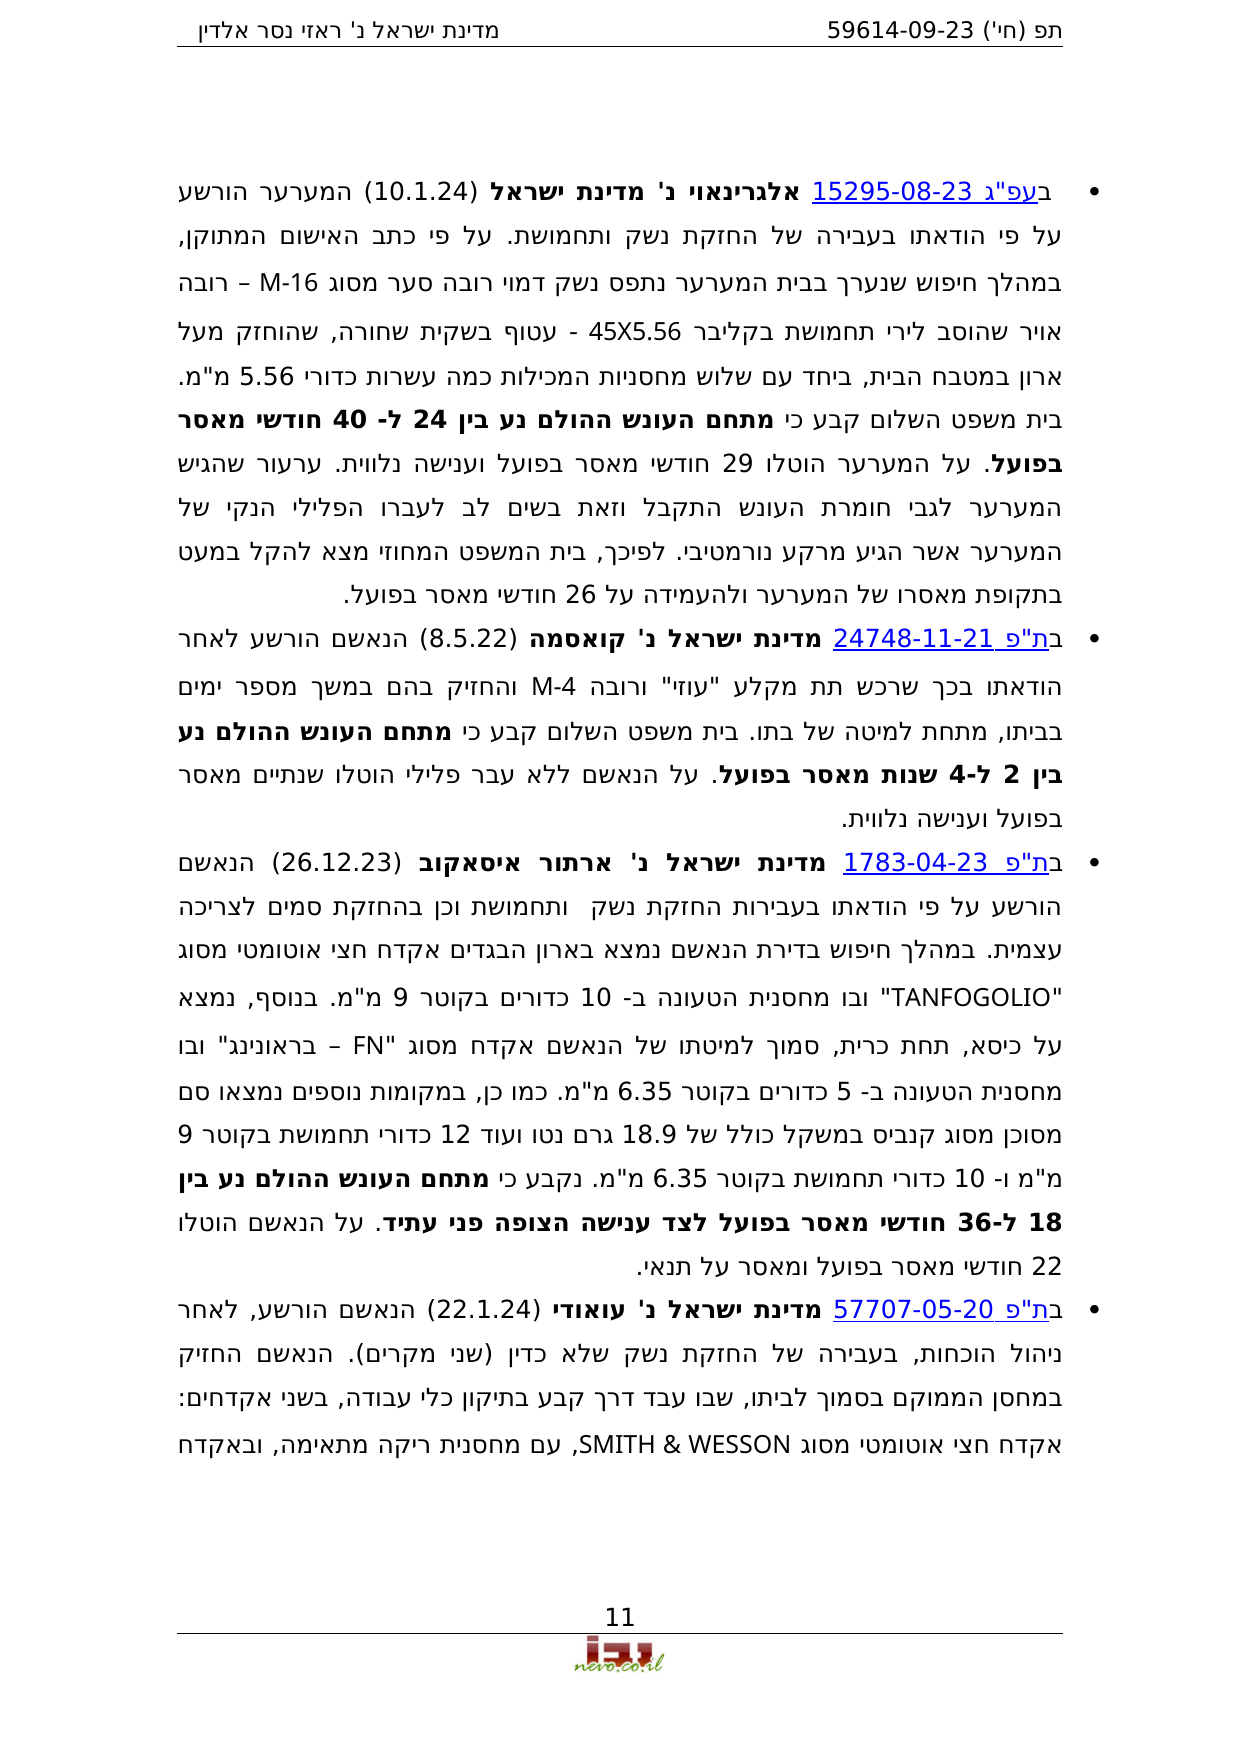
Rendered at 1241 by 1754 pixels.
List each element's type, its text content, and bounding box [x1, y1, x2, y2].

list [177, 1295, 1101, 1461]
list בעפ"ג 15295-08-23 אלגרינאוי נ' מדינת ישראל (10.1.24) המערער הורשע על פי הודאתו בעבירה של החזקת נשק ותחמושת. על פי כתב האישום המתוקן, במהלך חיפוש שנערך בבית המערער נתפס נשק דמוי רובה סער מסוג M-16 – רובה אויר שהוסב לירי תחמושת בקליבר 45X5.56 - עטוף בשקית שחורה, שהוחזק מעל ארון במטבח הבית, ביחד עם שלוש מחסניות המכילות כמה עשרות כדורי 5.56 מ"מ. בית משפט השלום קבע כי מתחם העונש ההולם נע בין 24 ל- 40 חודשי מאסר בפועל. על המערער הוטלו 29 חודשי מאסר בפועל וענישה נלווית. ערעור שהגיש המערער לגבי חומרת העונש התקבל וזאת בשים לב לעברו הפלילי הנקי של המערער אשר הגיע מרקע נורמטיבי. לפיכך, בית המשפט המחוזי מצא להקל במעט בתקופת מאסרו של המערער ולהעמידה על 26 חודשי מאסר בפועל. [177, 177, 1101, 610]
list בת"פ 1783-04-23 מדינת ישראל נ' ארתור איסאקוב (26.12.23) הנאשם הורשע על פי הודאתו בעבירות החזקת נשק ותחמושת וכן בהחזקת סמים לצריכה עצמית. במהלך חיפוש בדירת הנאשם נמצא בארון הבגדים אקדח חצי אוטומטי מסוג "TANFOGOLIO" ובו מחסנית הטעונה ב- 10 כדורים בקוטר 9 מ"מ. בנוסף, נמצא על כיסא, תחת כרית, סמוך למיטתו של הנאשם אקדח מסוג "FN – בראונינג" ובו מחסנית הטעונה ב- 5 כדורים בקוטר 6.35 מ"מ. כמו כן, במקומות נוספים נמצאו סם מסוכן מסוג קנביס במשקל כולל של 18.9 גרם נטו ועוד 12 כדורי תחמושת בקוטר 9 מ"מ ו- 10 כדורי תחמושת בקוטר 6.35 מ"מ. נקבע כי מתחם העונש ההולם נע בין 18 ל-36 חודשי מאסר בפועל לצד ענישה הצופה פני עתיד. על הנאשם הוטלו 22 חודשי מאסר בפועל ומאסר על תנאי. [177, 848, 1101, 1281]
list בת"פ 24748-11-21 מדינת ישראל נ' קואסמה (8.5.22) הנאשם הורשע לאחר הודאתו בכך שרכש תת מקלע "עוזי" ורובה M-4 והחזיק בהם במשך מספר ימים בביתו, מתחת למיטה של בתו. בית משפט השלום קבע כי מתחם העונש ההולם נע בין 2 ל-4 שנות מאסר בפועל. על הנאשם ללא עבר פלילי הוטלו שנתיים מאסר בפועל וענישה נלווית. [177, 624, 1101, 833]
picture [574, 1635, 666, 1673]
